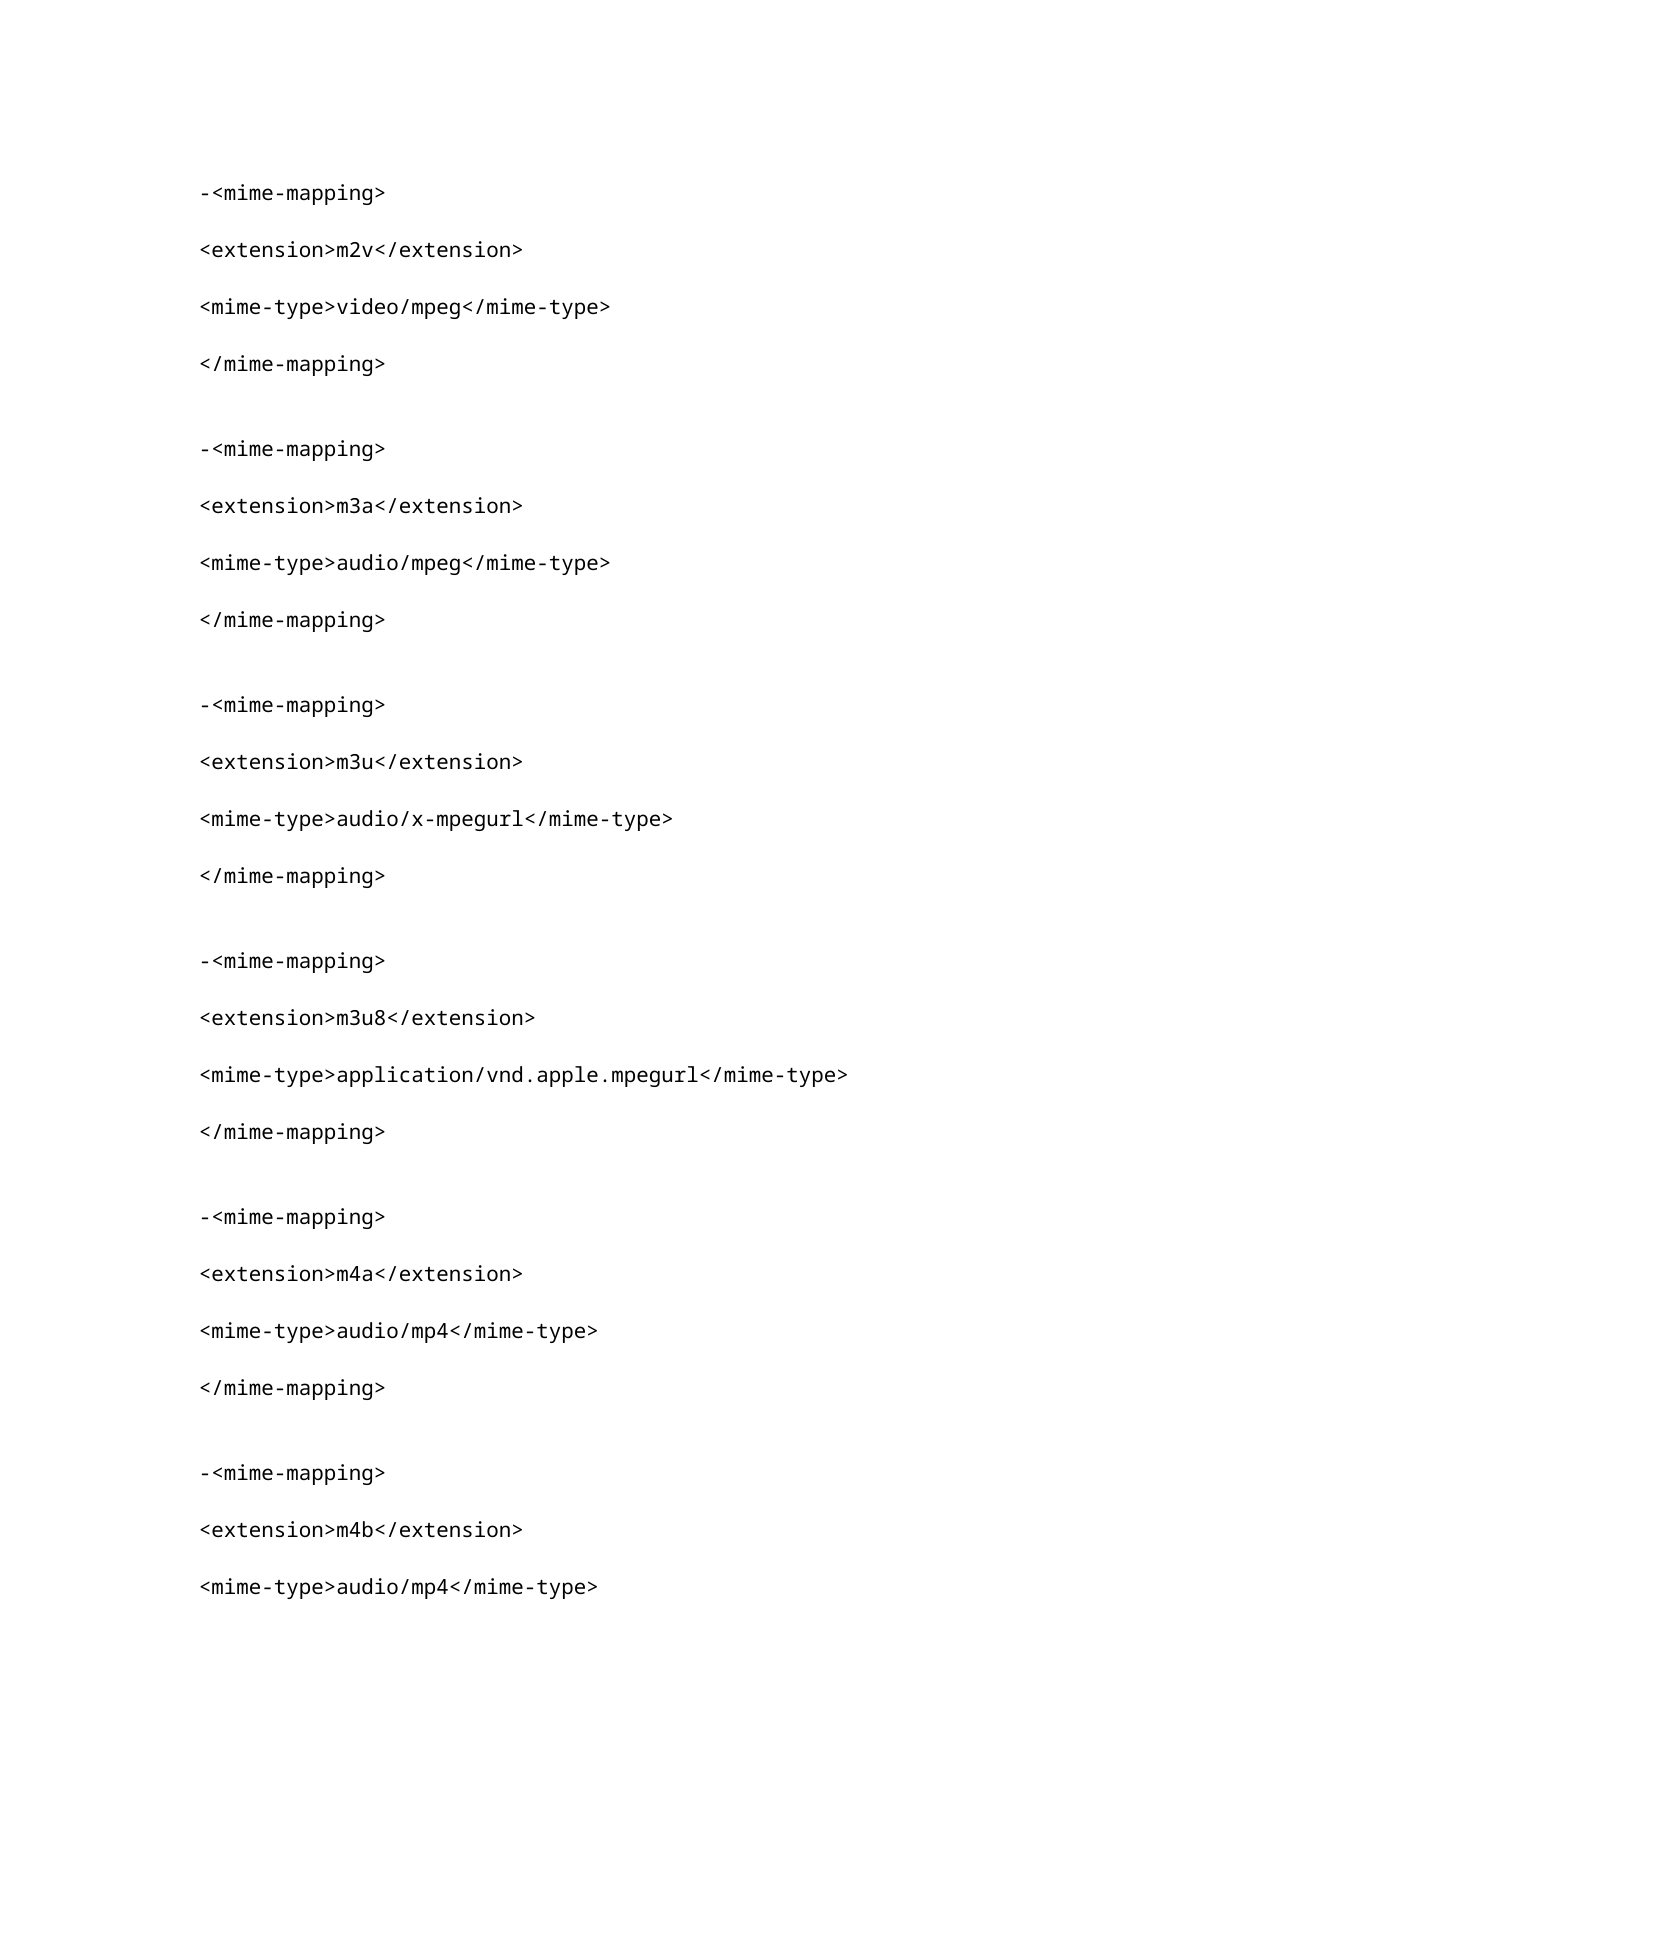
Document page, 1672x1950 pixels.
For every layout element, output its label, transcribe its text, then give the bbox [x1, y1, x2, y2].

text -<mime-mapping> [198, 946, 1473, 975]
text </mime-mapping> [198, 861, 1473, 889]
text -<mime-mapping> [198, 1202, 1473, 1231]
text <mime-type>audio/x-mpegurl</mime-type> [198, 804, 1473, 832]
text <extension>m3u8</extension> [198, 1003, 1473, 1032]
text <mime-type>audio/mp4</mime-type> [198, 1572, 1473, 1600]
text -<mime-mapping> [198, 178, 1473, 207]
text <extension>m2v</extension> [198, 235, 1473, 264]
text </mime-mapping> [198, 349, 1473, 377]
text </mime-mapping> [198, 1117, 1473, 1145]
text <mime-type>application/vnd.apple.mpegurl</mime-type> [198, 1060, 1473, 1088]
text -<mime-mapping> [198, 434, 1473, 463]
text <mime-type>video/mpeg</mime-type> [198, 292, 1473, 321]
text <extension>m3a</extension> [198, 491, 1473, 520]
text -<mime-mapping> [198, 690, 1473, 719]
text <mime-type>audio/mpeg</mime-type> [198, 548, 1473, 577]
text </mime-mapping> [198, 1373, 1473, 1401]
text <extension>m4a</extension> [198, 1259, 1473, 1287]
text <mime-type>audio/mp4</mime-type> [198, 1316, 1473, 1344]
text -<mime-mapping> [198, 1458, 1473, 1487]
text </mime-mapping> [198, 605, 1473, 633]
text <extension>m3u</extension> [198, 747, 1473, 776]
text <extension>m4b</extension> [198, 1515, 1473, 1543]
